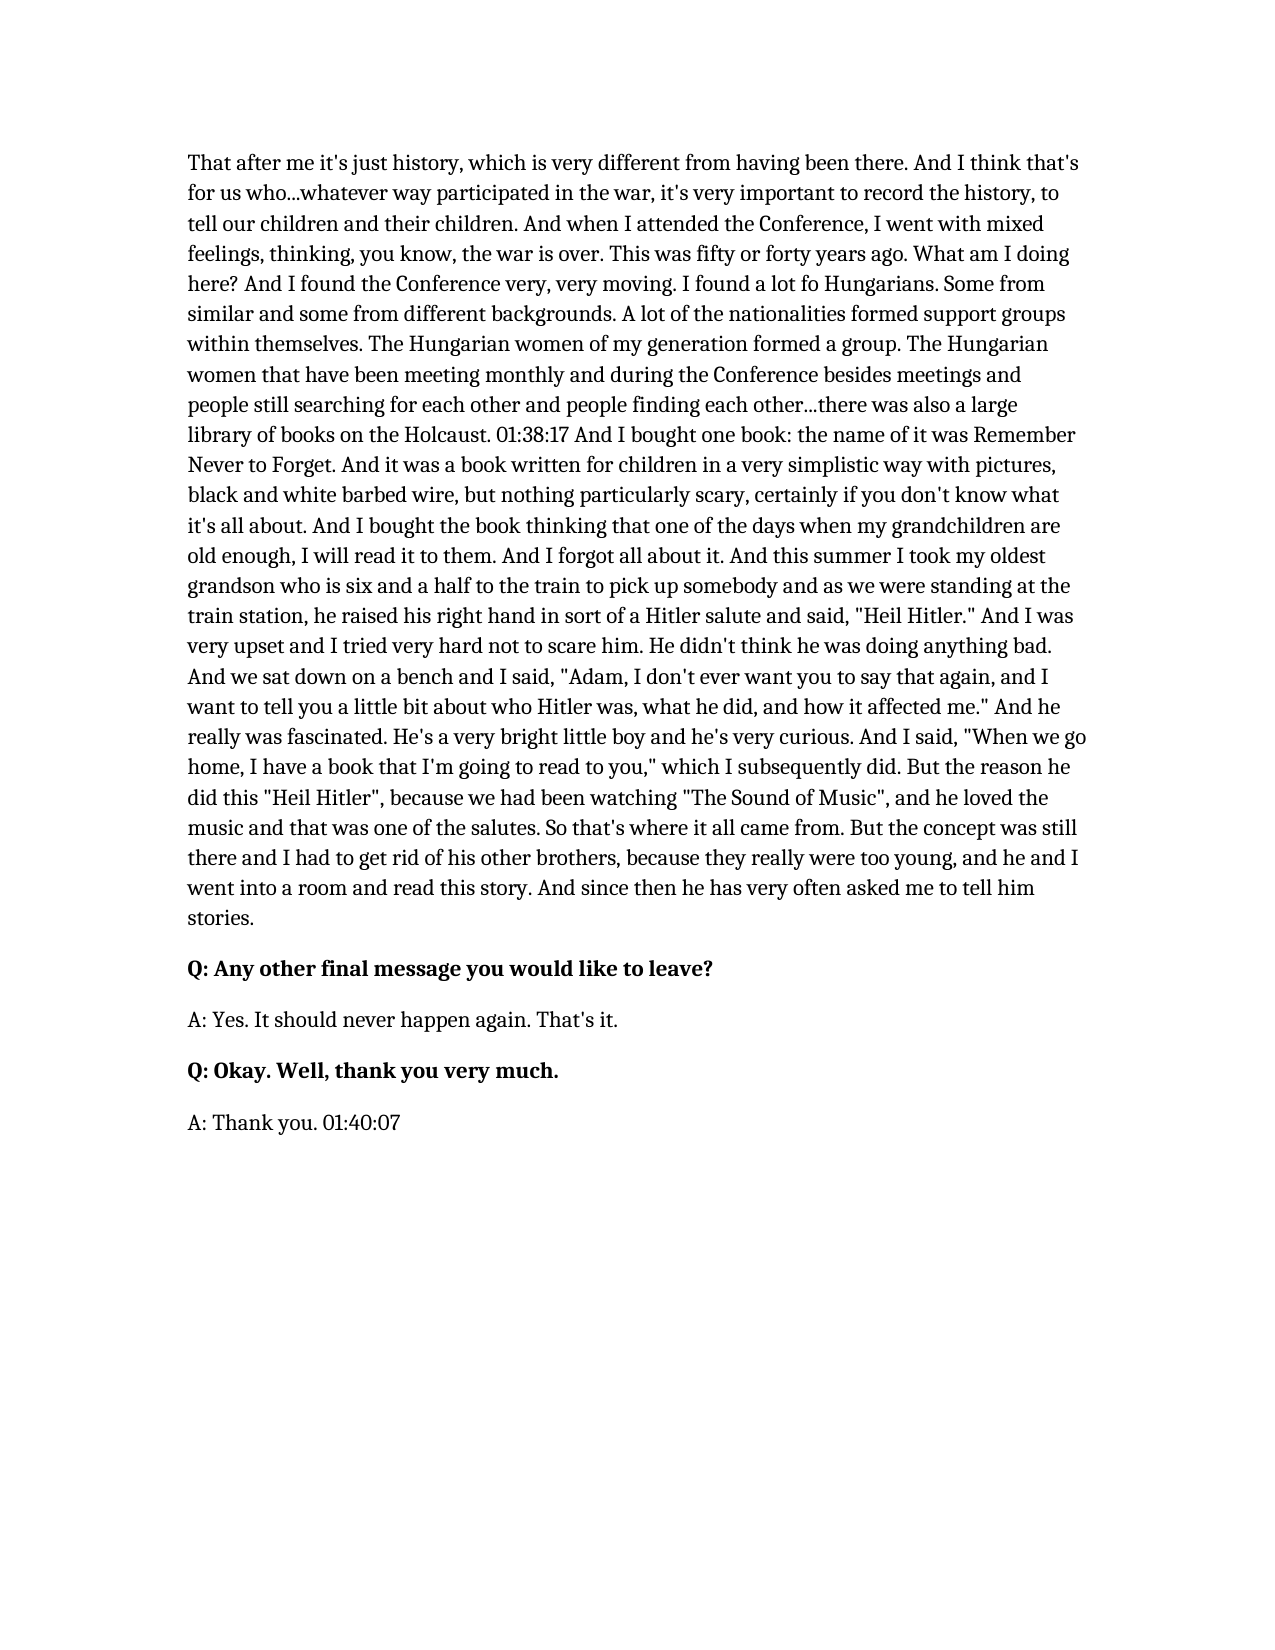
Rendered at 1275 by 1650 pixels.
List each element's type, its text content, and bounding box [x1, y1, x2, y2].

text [187, 150, 1087, 932]
text A: Yes. It should never happen again. That's it. [187, 1007, 1087, 1034]
text A: Thank you. 01:40:07 [187, 1109, 1087, 1136]
text Q: Any other final message you would like to leave? [187, 956, 1087, 983]
text Q: Okay. Well, thank you very much. [187, 1058, 1087, 1085]
